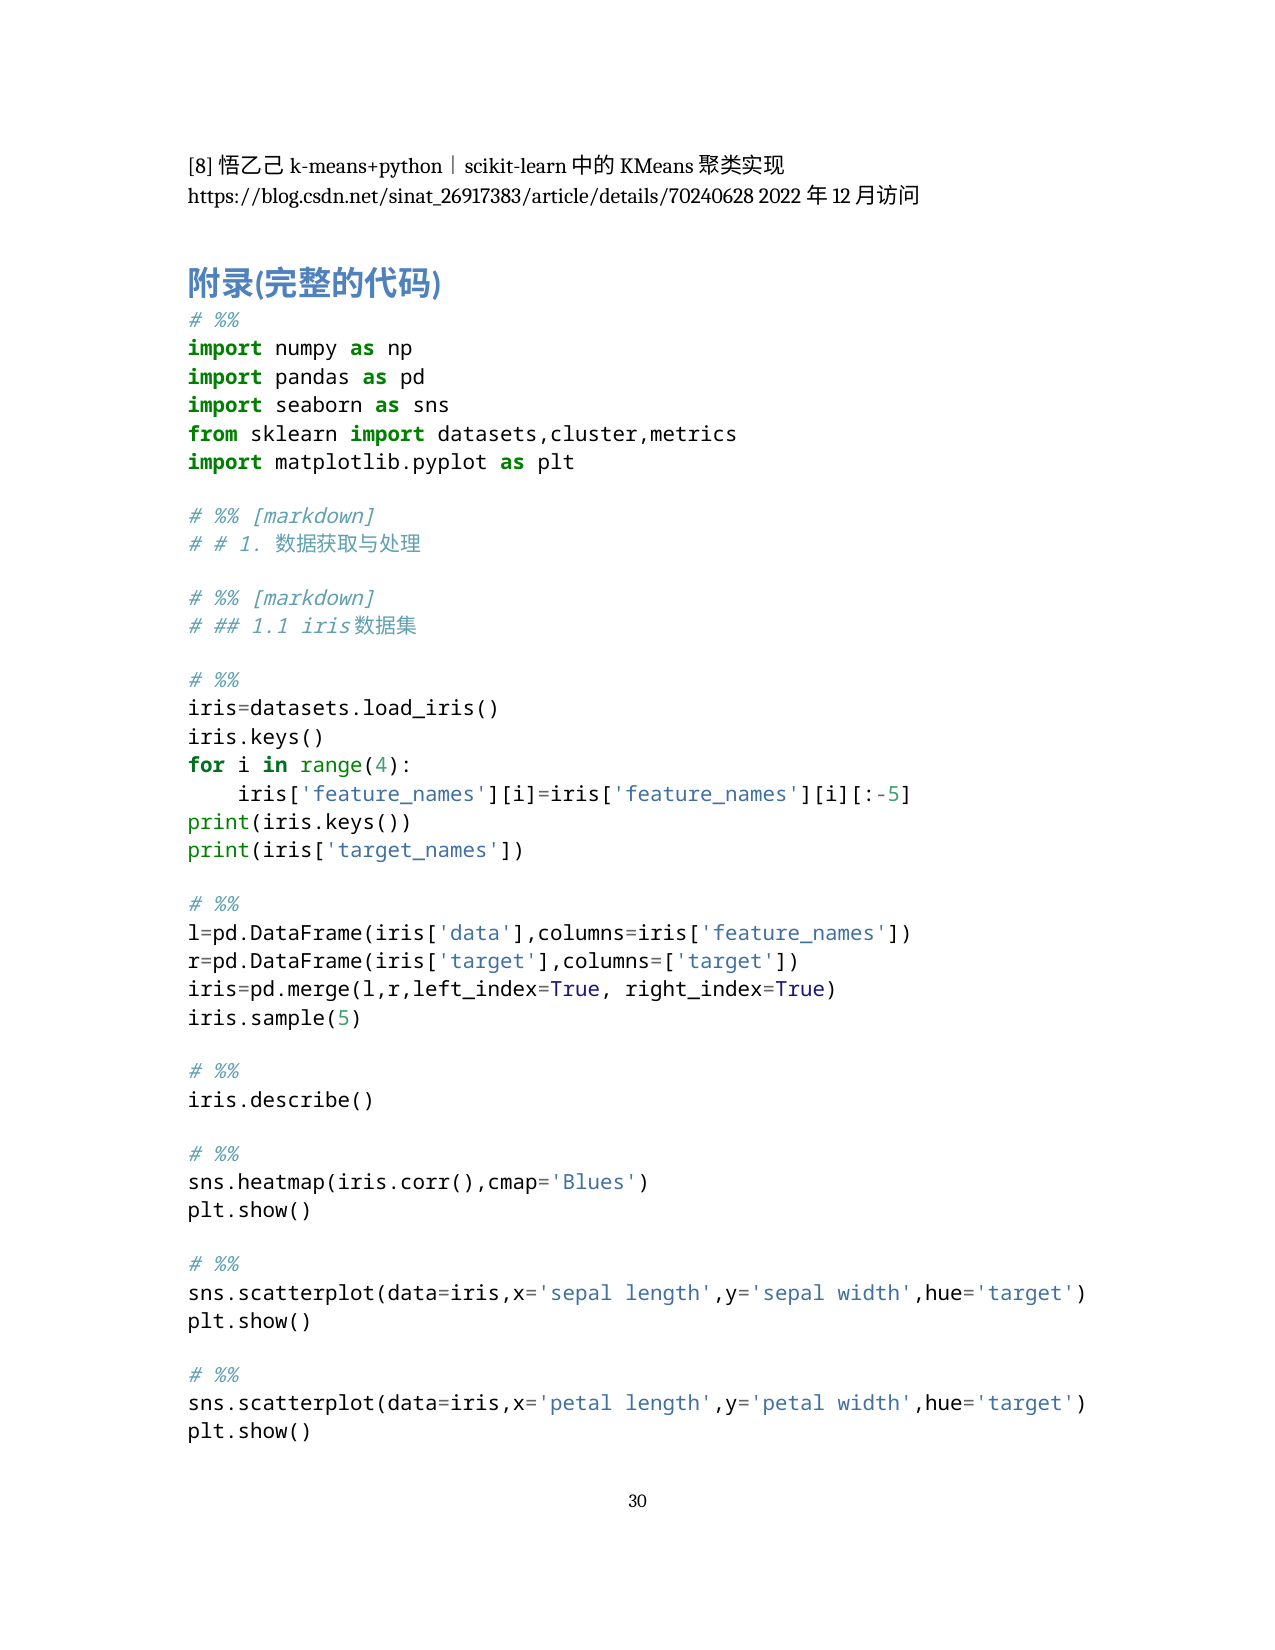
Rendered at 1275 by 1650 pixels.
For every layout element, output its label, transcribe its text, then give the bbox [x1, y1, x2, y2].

subtitle 附录(完整的代码) [187, 259, 1087, 305]
text [8] 悟乙己 k-means+python︱scikit-learn中的KMeans聚类实现 https://blog.csdn.net/sinat_26917383/article/details/70240628 2022年12月访问 [187, 150, 1087, 209]
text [187, 305, 1087, 1470]
